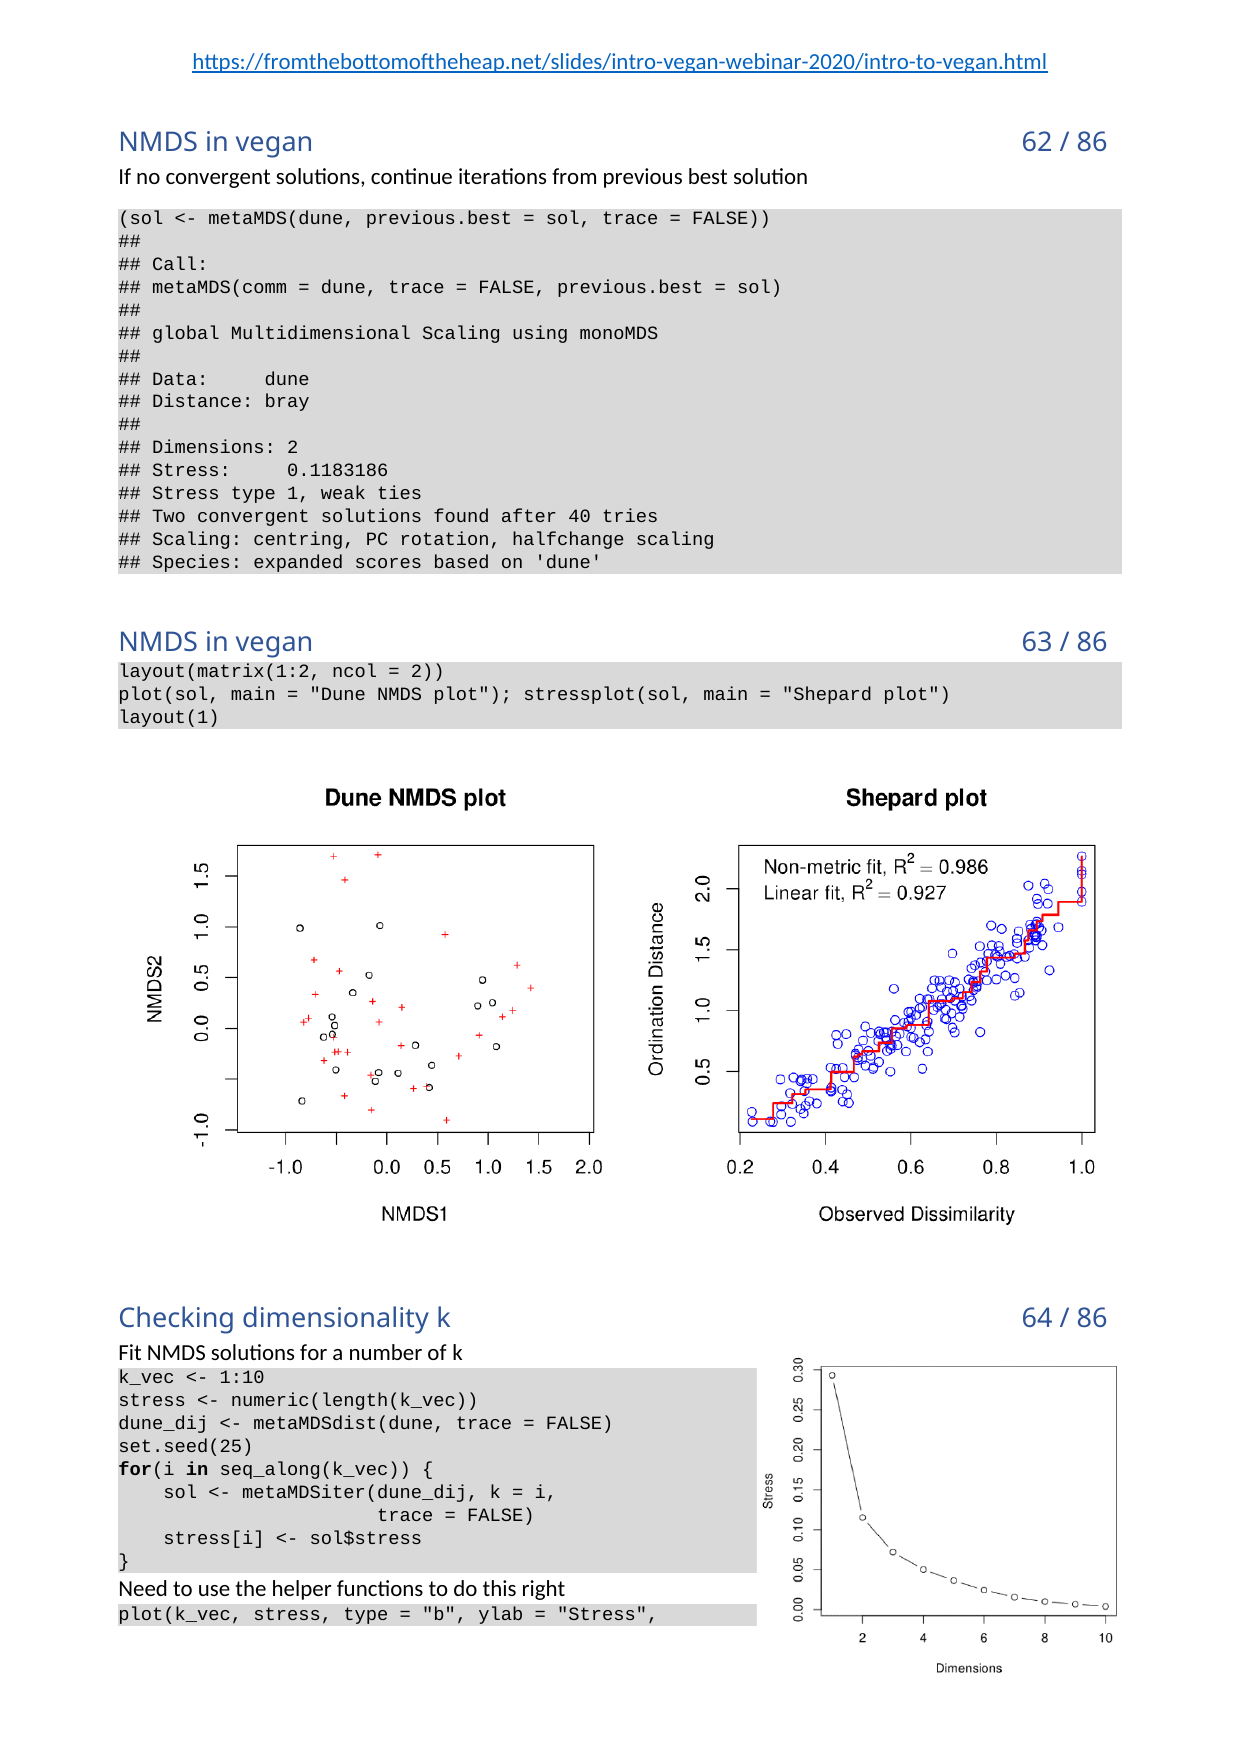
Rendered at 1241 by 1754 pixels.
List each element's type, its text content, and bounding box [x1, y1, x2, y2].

text stress <- numeric(length(k_vec)) [118, 1391, 756, 1412]
text Fit NMDS solutions for a number of k [118, 1338, 1122, 1366]
text ## metaMDS(comm = dune, trace = FALSE, previous.best = sol) [118, 278, 1122, 299]
picture [756, 1351, 1123, 1677]
text If no convergent solutions, continue iterations from previous best solution [118, 162, 1122, 190]
text ## global Multidimensional Scaling using monoMDS [118, 323, 1122, 345]
text k_vec <- 1:10 [118, 1368, 756, 1389]
text ## Scaling: centring, PC rotation, halfchange scaling [118, 530, 1122, 551]
text ## Species: expanded scores based on 'dune' [118, 553, 1122, 574]
text Need to use the helper functions to do this right [118, 1574, 756, 1602]
text ## Distance: bray [118, 392, 1122, 413]
text layout(matrix(1:2, ncol = 2)) [118, 662, 1122, 683]
text ## Stress: 0.1183186 [118, 461, 1122, 482]
text dune_dij <- metaMDSdist(dune, trace = FALSE) [118, 1414, 756, 1435]
text ## [118, 415, 1122, 436]
text layout(1) [118, 708, 1122, 729]
text sol <- metaMDSiter(dune_dij, k = i, [118, 1483, 756, 1504]
text trace = FALSE) [118, 1506, 756, 1527]
text for(i in seq_along(k_vec)) { [118, 1460, 756, 1481]
subtitle Checking dimensionality k 64 / 86 [118, 1298, 1122, 1335]
text set.seed(25) [118, 1437, 756, 1458]
subtitle NMDS in vegan 62 / 86 [118, 122, 1122, 159]
text ## Two convergent solutions found after 40 tries [118, 507, 1122, 528]
text ## Dimensions: 2 [118, 438, 1122, 459]
text stress[i] <- sol$stress [118, 1528, 756, 1550]
text ## Call: [118, 255, 1122, 276]
text } [118, 1551, 756, 1573]
text ## Stress type 1, weak ties [118, 484, 1122, 505]
text ## [118, 346, 1122, 368]
text ## [118, 232, 1122, 253]
text ## [118, 301, 1122, 322]
text ## Data: dune [118, 369, 1122, 391]
subtitle NMDS in vegan 63 / 86 [118, 622, 1122, 659]
text plot(k_vec, stress, type = "b", ylab = "Stress", [118, 1604, 756, 1626]
picture [118, 777, 1123, 1233]
text plot(sol, main = "Dune NMDS plot"); stressplot(sol, main = "Shepard plot") [118, 685, 1122, 706]
text (sol <- metaMDS(dune, previous.best = sol, trace = FALSE)) [118, 209, 1122, 230]
